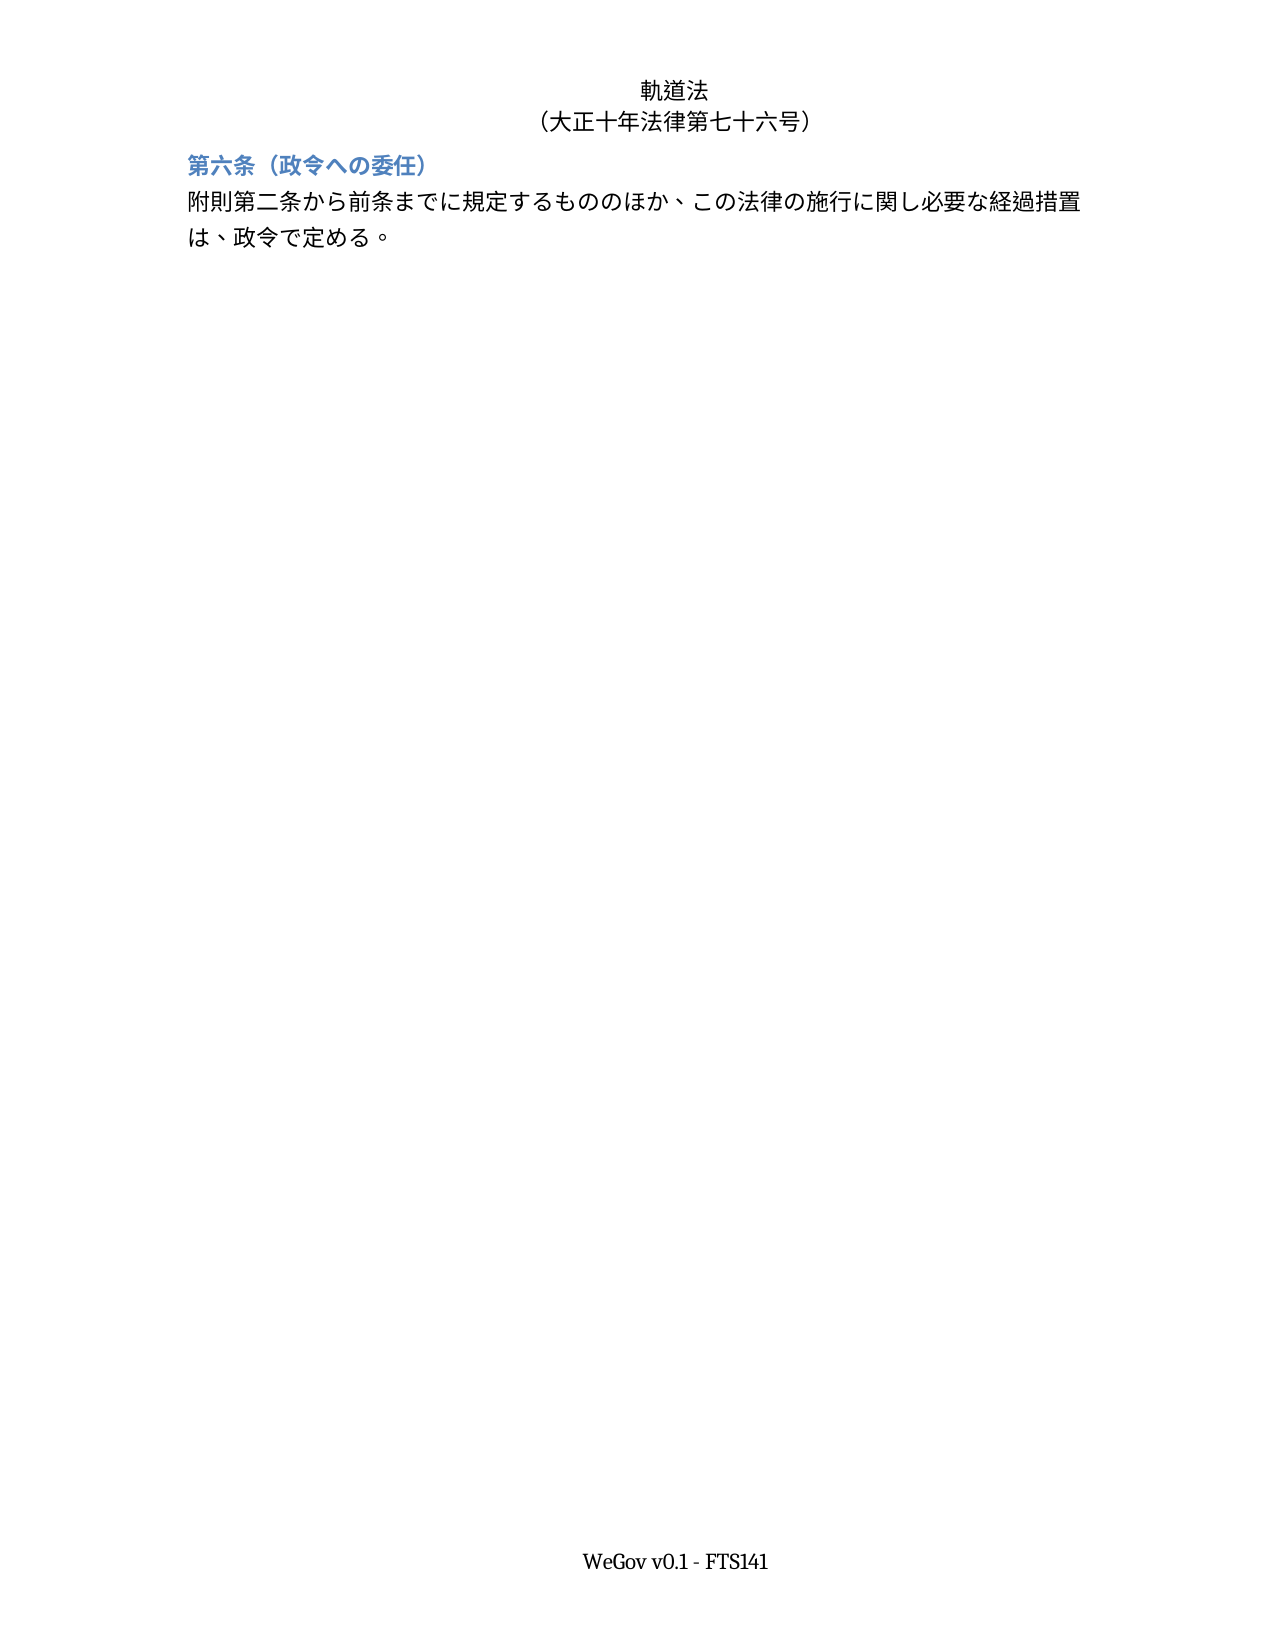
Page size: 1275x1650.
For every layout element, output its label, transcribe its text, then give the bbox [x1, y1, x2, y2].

subtitle 第六条（政令への委任） [187, 150, 1087, 181]
text 附則第二条から前条までに規定するもののほか、この法律の施行に関し必要な経過措置は、政令で定める。 [187, 186, 1087, 253]
